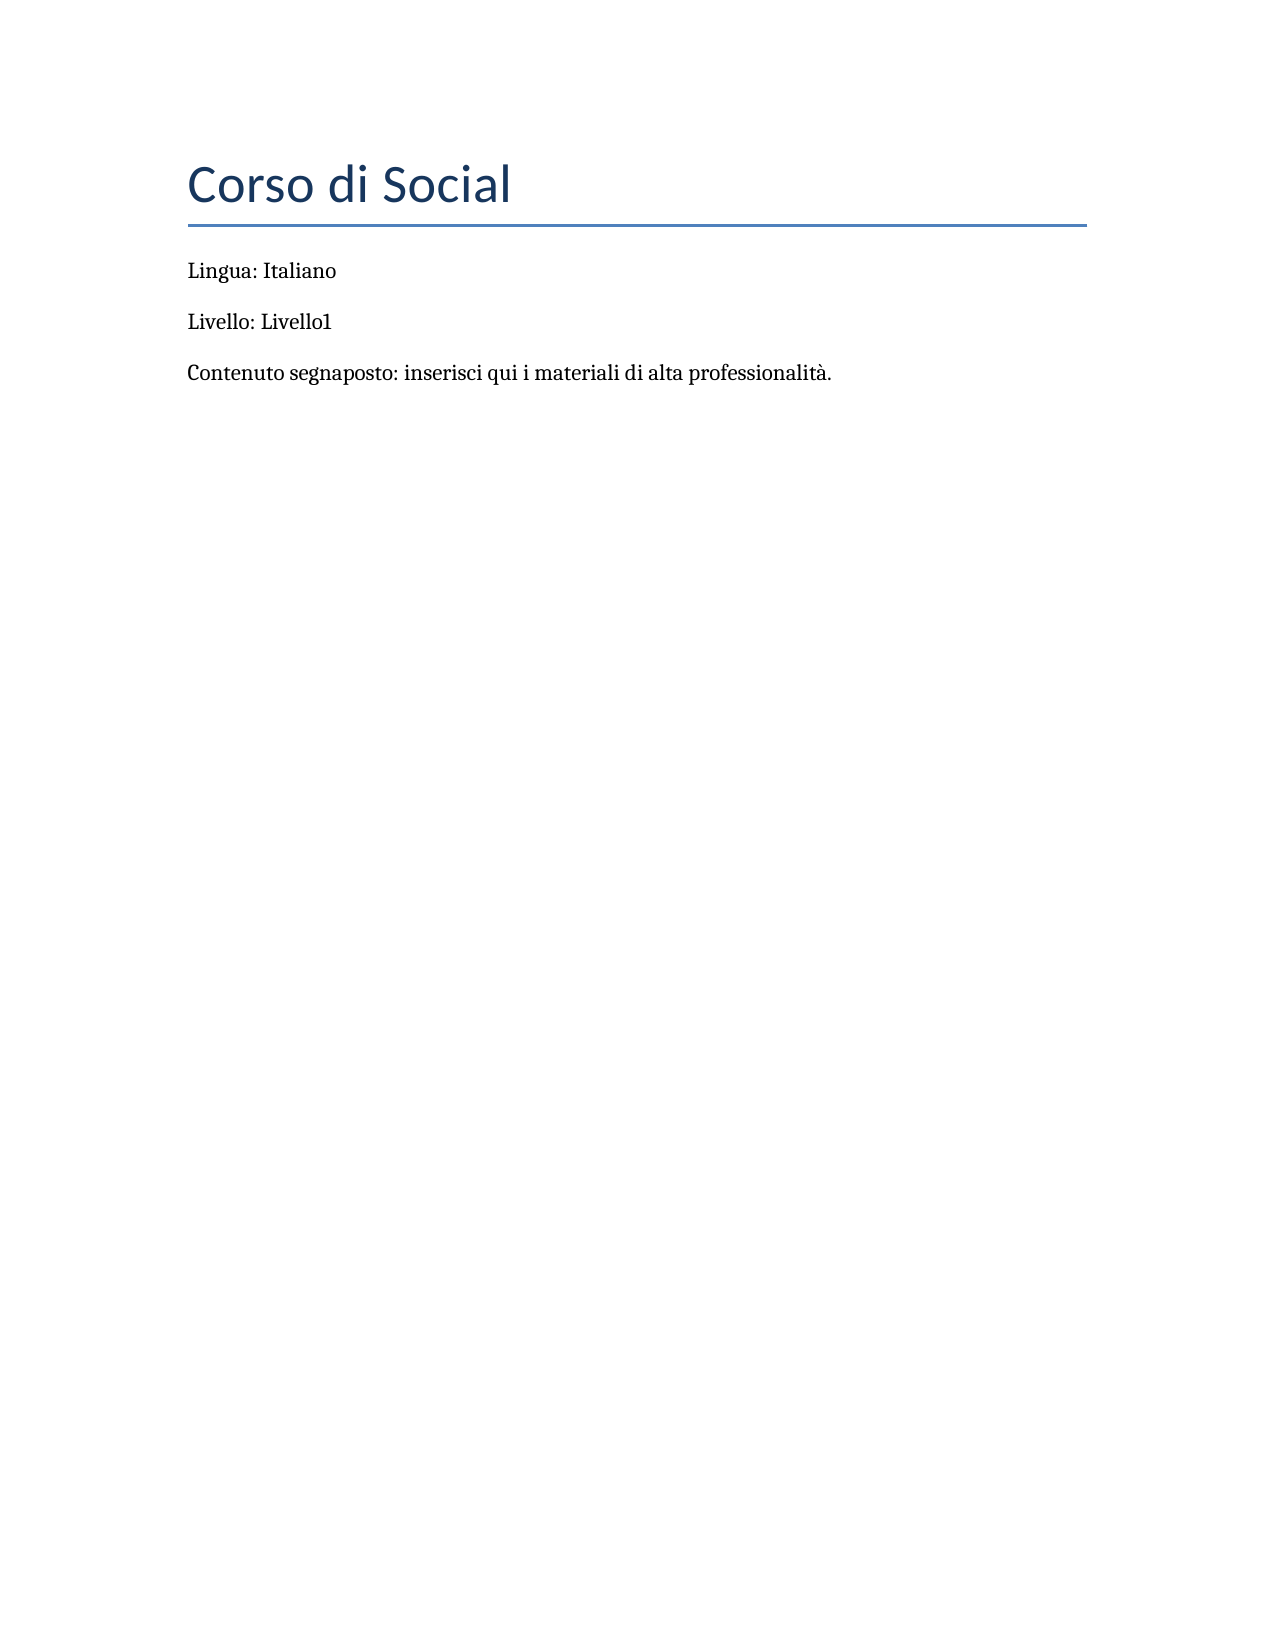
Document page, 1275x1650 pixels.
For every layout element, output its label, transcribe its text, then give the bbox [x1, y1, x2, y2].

text Lingua: Italiano [187, 258, 1087, 284]
text Contenuto segnaposto: inserisci qui i materiali di alta professionalità. [187, 360, 1087, 386]
title Corso di Social [187, 150, 1087, 227]
text Livello: Livello1 [187, 309, 1087, 335]
